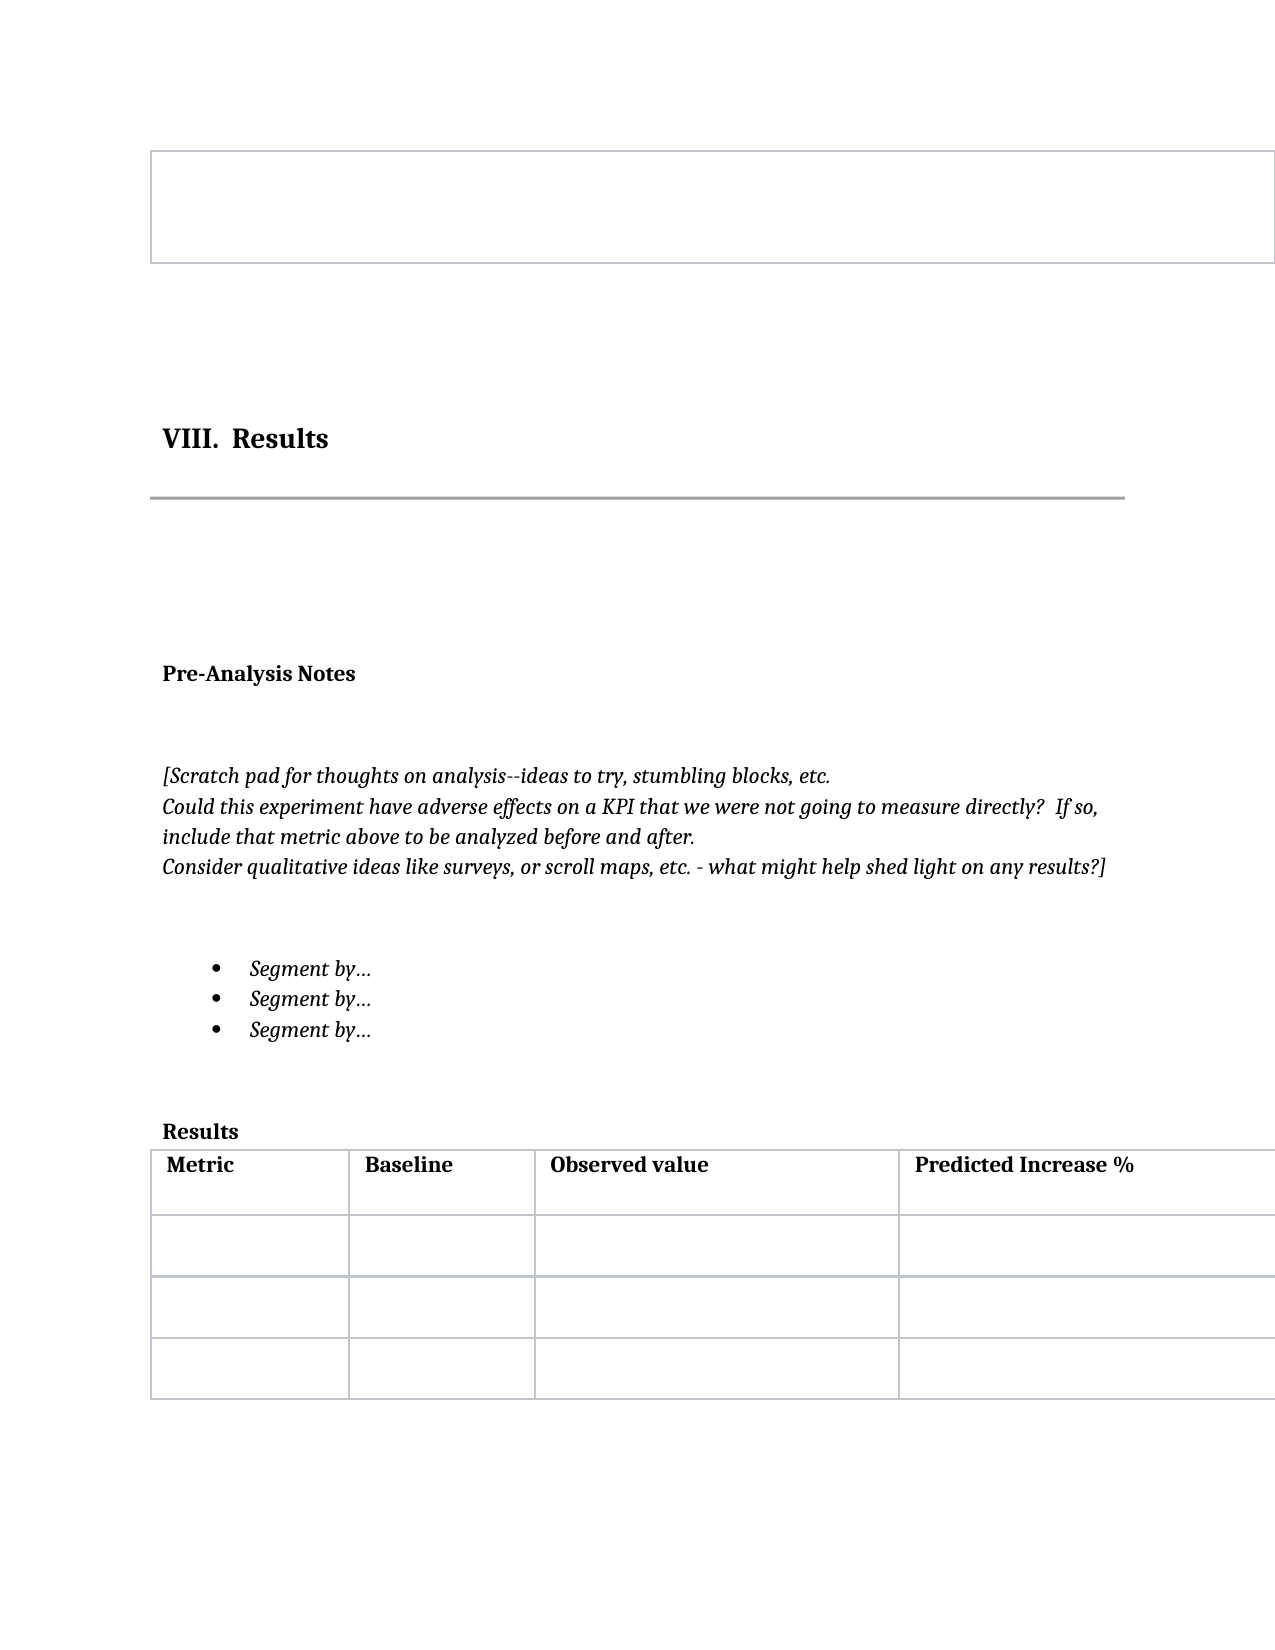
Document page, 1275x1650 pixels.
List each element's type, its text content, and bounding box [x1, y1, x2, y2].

table_cell [152, 152, 1274, 262]
list Segment by… [212, 956, 1125, 982]
table_cell [350, 1339, 534, 1398]
list Segment by… [212, 1016, 1125, 1043]
table_cell [900, 1216, 1275, 1275]
table_header Baseline [350, 1151, 534, 1214]
text [Scratch pad for thoughts on analysis--ideas to try, stumbling blocks, etc. [162, 763, 1125, 789]
table_cell [536, 1278, 898, 1337]
text Could this experiment have adverse effects on a KPI that we were not going to measure directly? If so, include that metric above to be analyzed before and after. [162, 793, 1125, 850]
table_cell [152, 1339, 348, 1398]
list Segment by… [212, 986, 1125, 1012]
table_cell [350, 1278, 534, 1337]
table_header Metric [152, 1151, 348, 1214]
table_header Predicted Increase % [900, 1151, 1275, 1214]
subtitle VIII. Results [162, 422, 1125, 456]
text Pre-Analysis Notes [162, 661, 1125, 687]
table_cell [152, 1216, 348, 1275]
text Results [162, 1118, 1125, 1145]
table_cell [900, 1278, 1275, 1337]
table_cell [152, 1278, 348, 1337]
table_header Observed value [536, 1151, 898, 1214]
table_cell [536, 1216, 898, 1275]
table_cell [536, 1339, 898, 1398]
text Consider qualitative ideas like surveys, or scroll maps, etc. - what might help shed light on any results?] [162, 854, 1125, 880]
table_cell [900, 1339, 1275, 1398]
table_cell [350, 1216, 534, 1275]
